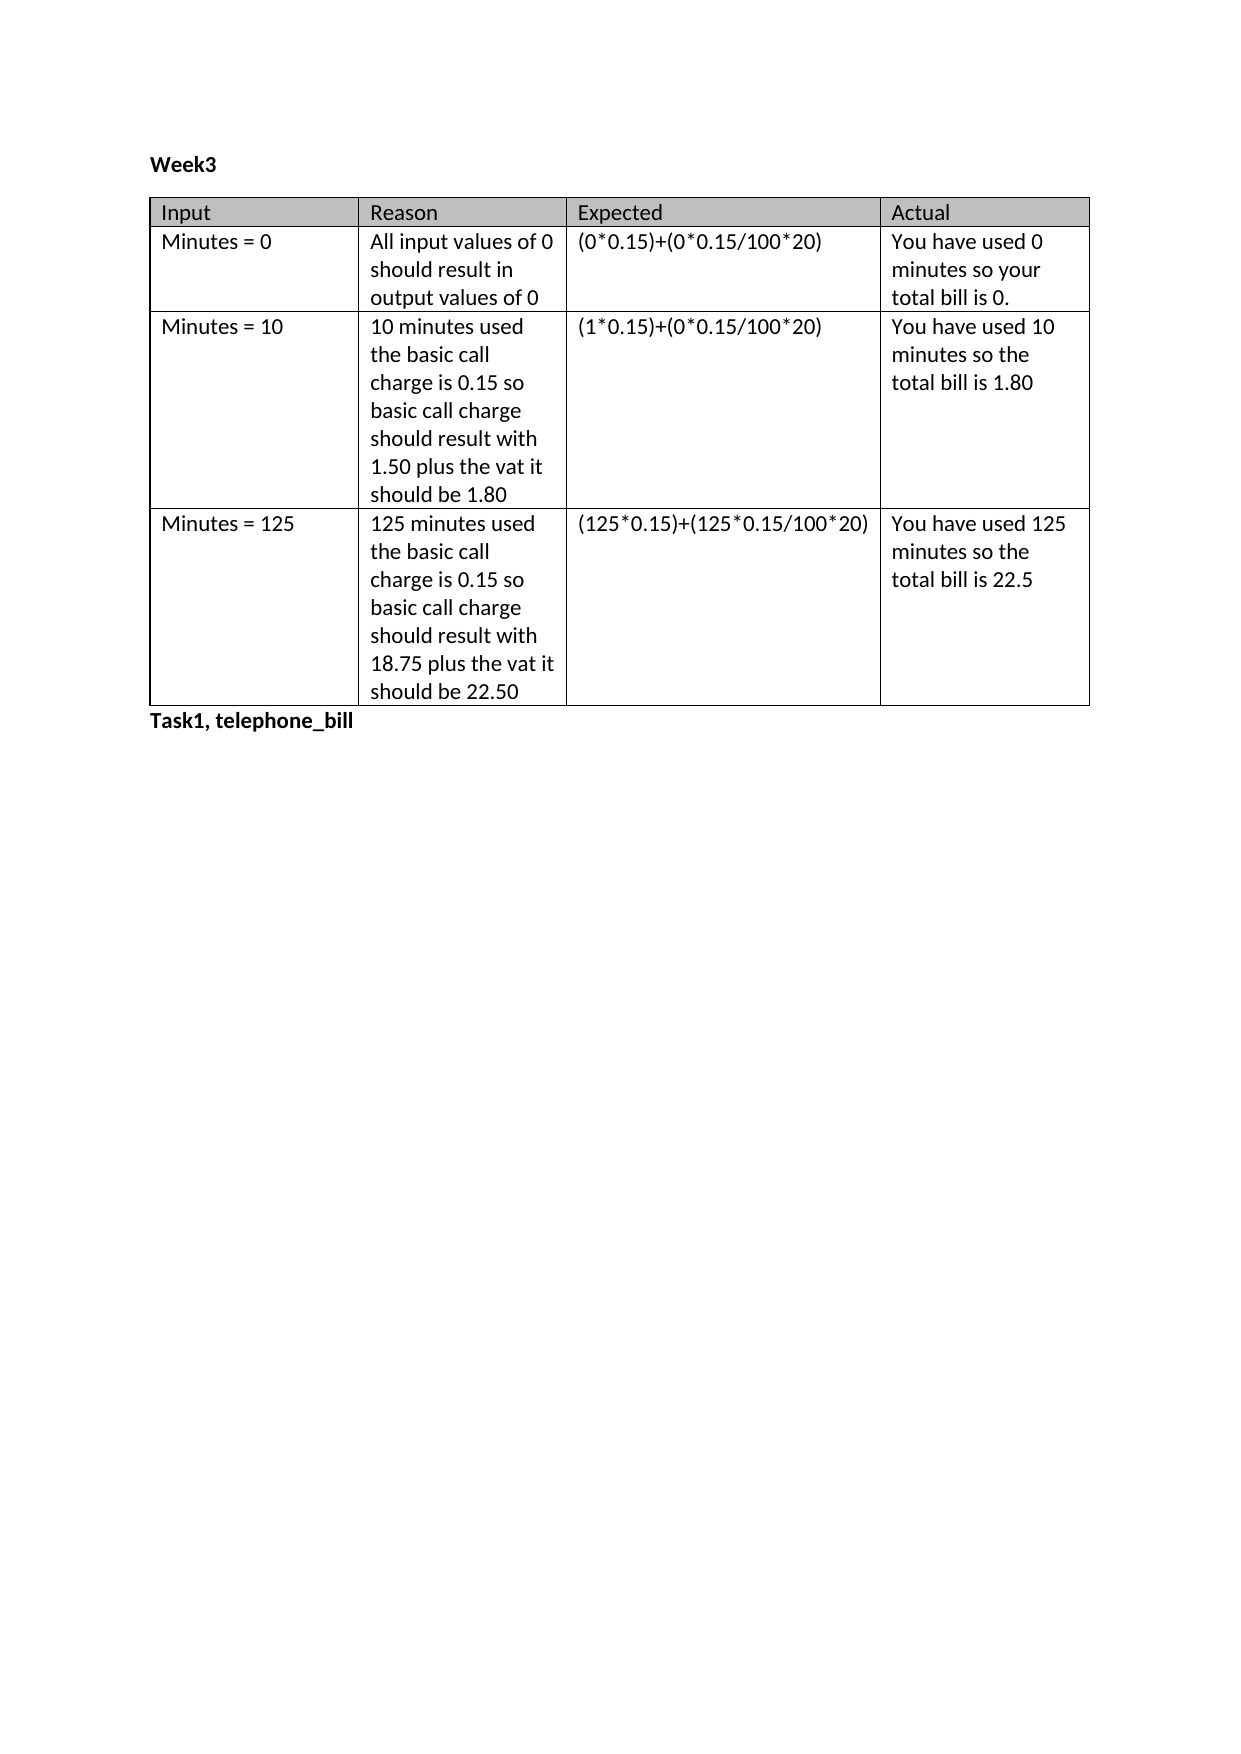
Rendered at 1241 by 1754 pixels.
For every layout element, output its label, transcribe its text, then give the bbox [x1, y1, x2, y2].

table_cell Minutes = 10 [151, 312, 358, 508]
table_cell All input values of 0 should result in output values of 0 [359, 227, 566, 311]
text Task1, telephone_bill [150, 706, 1090, 734]
table_header Reason [359, 198, 566, 226]
table_cell 10 minutes used the basic call charge is 0.15 so basic call charge should result with 1.50 plus the vat it should be 1.80 [359, 312, 566, 508]
text Week3 [150, 150, 1090, 178]
table_cell Minutes = 0 [151, 227, 358, 311]
table_cell (0*0.15)+(0*0.15/100*20) [567, 227, 880, 311]
table_cell You have used 0 minutes so your total bill is 0. [881, 227, 1089, 311]
table_header Actual [881, 198, 1089, 226]
table_cell You have used 10 minutes so the total bill is 1.80 [881, 312, 1089, 508]
table_cell (125*0.15)+(125*0.15/100*20) [567, 509, 880, 705]
table_header Expected [567, 198, 880, 226]
table_cell You have used 125 minutes so the total bill is 22.5 [881, 509, 1089, 705]
table_cell (1*0.15)+(0*0.15/100*20) [567, 312, 880, 508]
table_header Input [151, 198, 358, 226]
table_cell Minutes = 125 [151, 509, 358, 705]
table_cell 125 minutes used the basic call charge is 0.15 so basic call charge should result with 18.75 plus the vat it should be 22.50 [359, 509, 566, 705]
